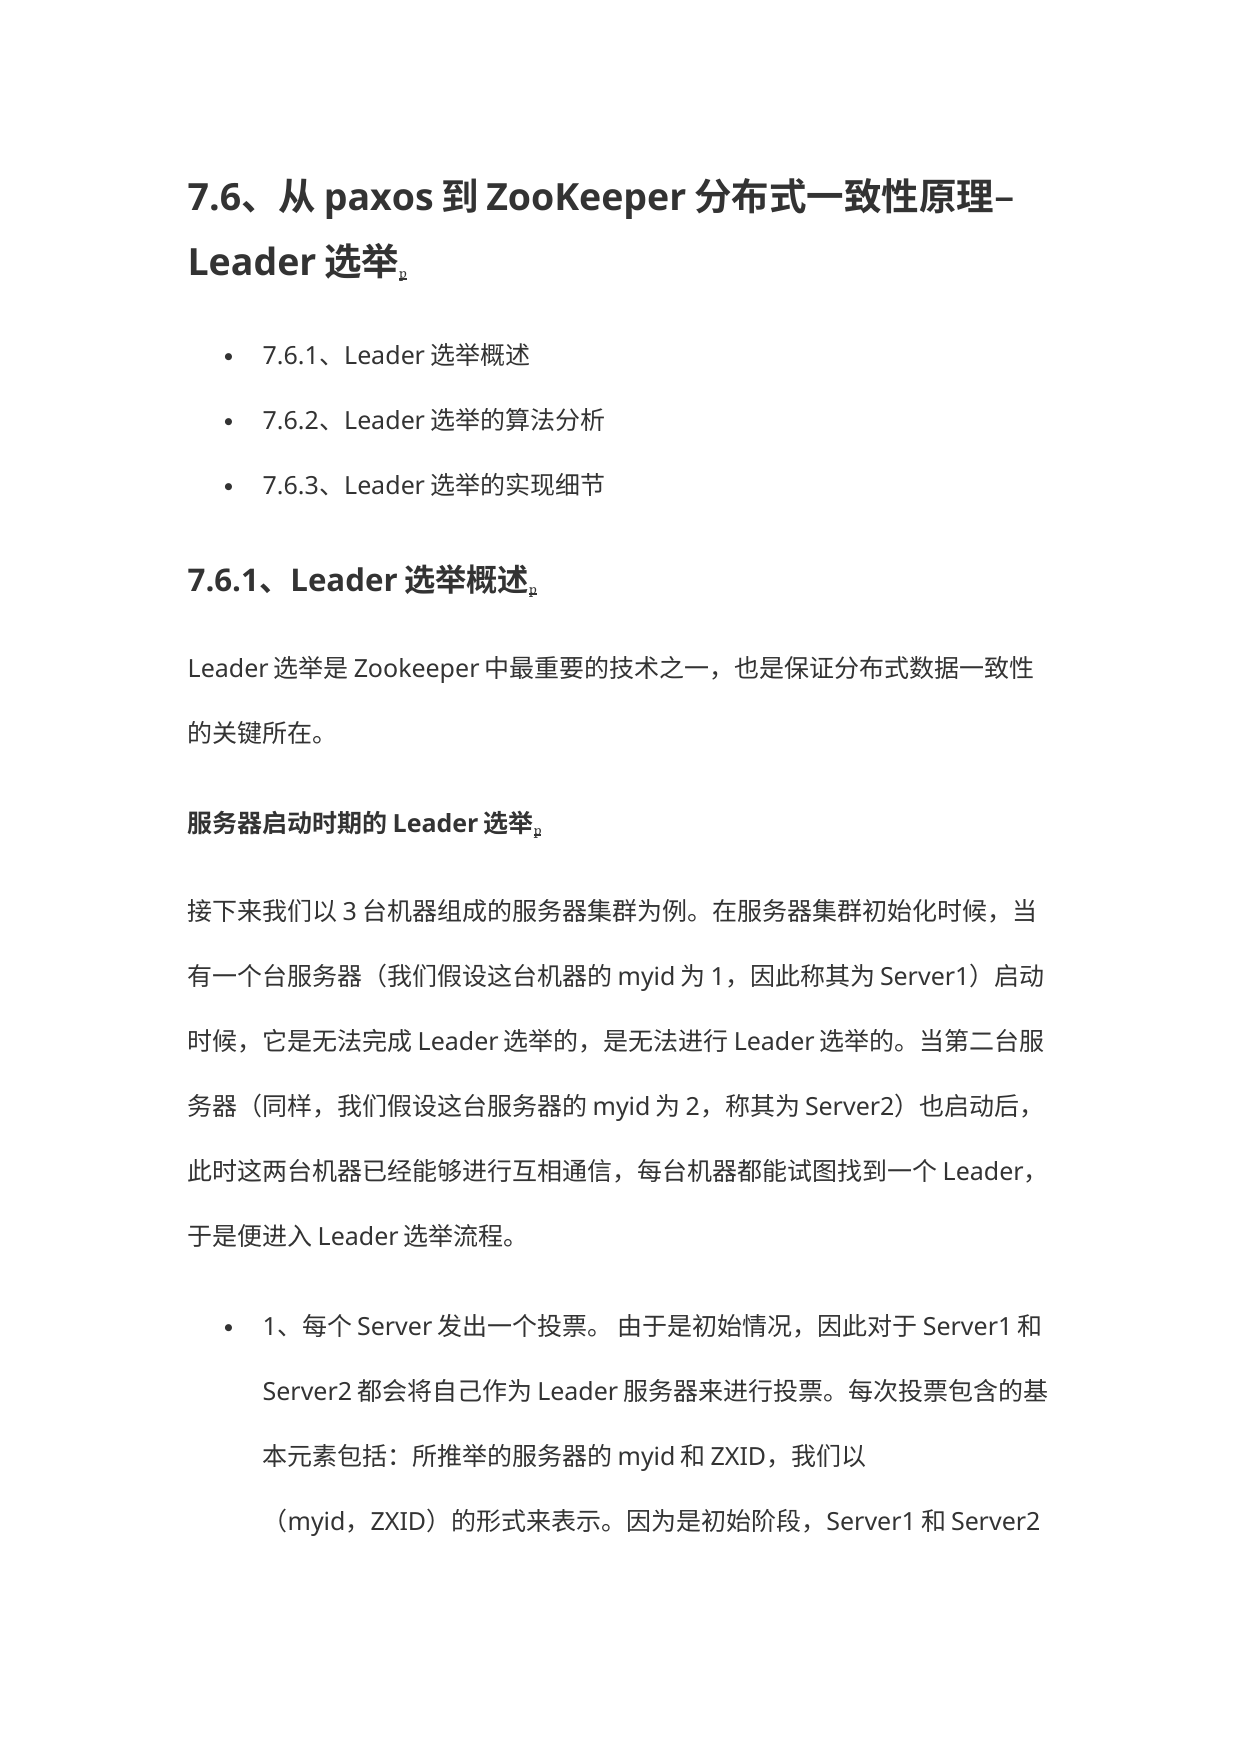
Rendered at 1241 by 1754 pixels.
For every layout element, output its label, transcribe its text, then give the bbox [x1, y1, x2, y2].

text 接下来我们以3台机器组成的服务器集群为例。在服务器集群初始化时候，当有一个台服务器（我们假设这台机器的myid为1，因此称其为Server1）启动时候，它是无法完成Leader选举的，是无法进行Leader选举的。当第二台服务器（同样，我们假设这台服务器的myid为2，称其为Server2）也启动后，此时这两台机器已经能够进行互相通信，每台机器都能试图找到一个Leader，于是便进入Leader选举流程。 [187, 877, 1053, 1267]
text 7.6.1、Leader选举概述 [187, 545, 1053, 610]
text 服务器启动时期的Leader选举 [187, 789, 1053, 854]
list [225, 1292, 1053, 1552]
text Leader选举是Zookeeper中最重要的技术之一，也是保证分布式数据一致性的关键所在。 [187, 634, 1053, 764]
list 7.6.1、Leader选举概述 [225, 321, 1053, 386]
list 7.6.3、Leader选举的实现细节 [225, 451, 1053, 516]
text 7.6、从paxos到ZooKeeper分布式一致性原理–Leader选举 [187, 162, 1053, 292]
list 7.6.2、Leader选举的算法分析 [225, 386, 1053, 451]
